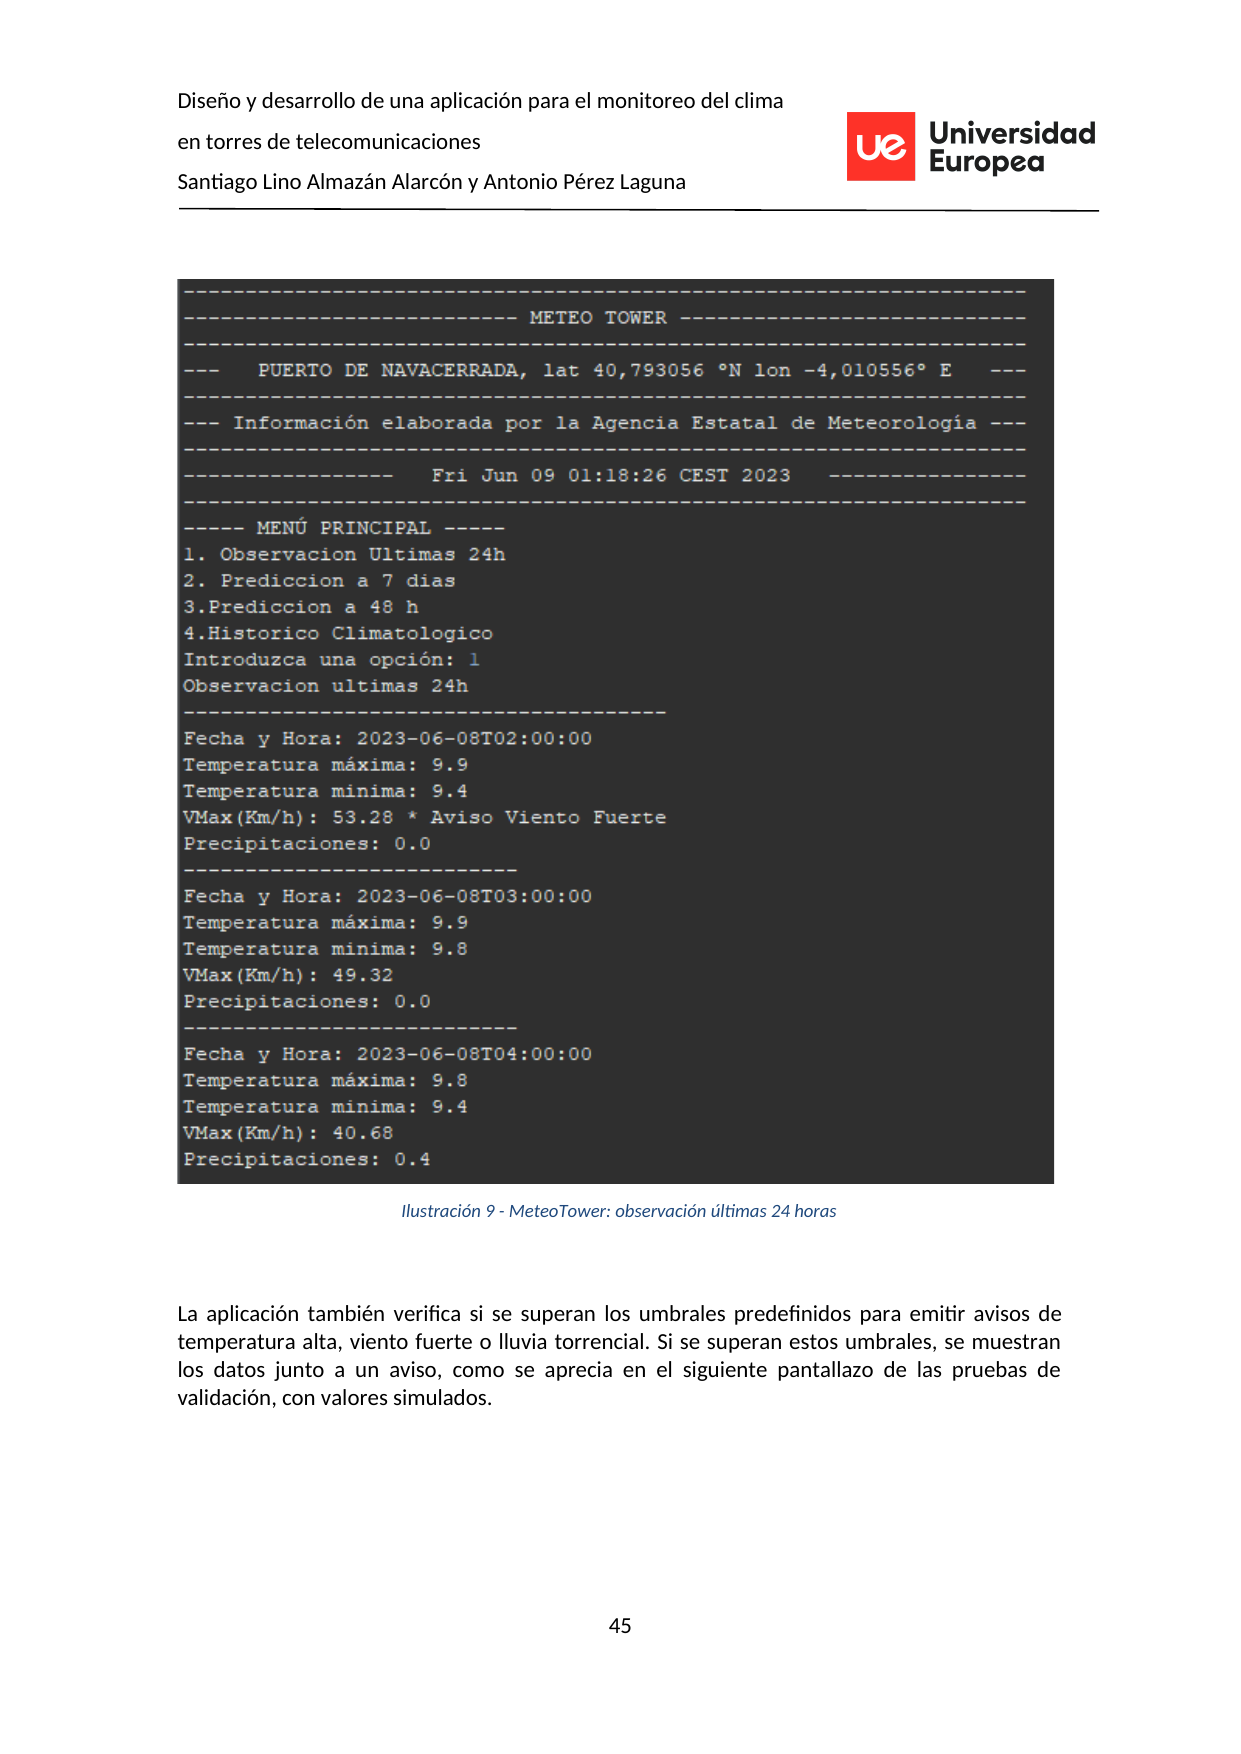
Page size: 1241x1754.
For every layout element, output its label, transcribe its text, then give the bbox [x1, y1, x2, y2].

text La aplicación también verifica si se superan los umbrales predefinidos para emitir avisos de temperatura alta, viento fuerte o lluvia torrencial. Si se superan estos umbrales, se muestran los datos junto a un aviso, como se aprecia en el siguiente pantallazo de las pruebas de validación, con valores simulados. [177, 1299, 1063, 1411]
picture [177, 279, 1055, 1184]
picture [847, 112, 1095, 181]
text Ilustración 9 - MeteoTower: observación últimas 24 horas [177, 1199, 1063, 1222]
